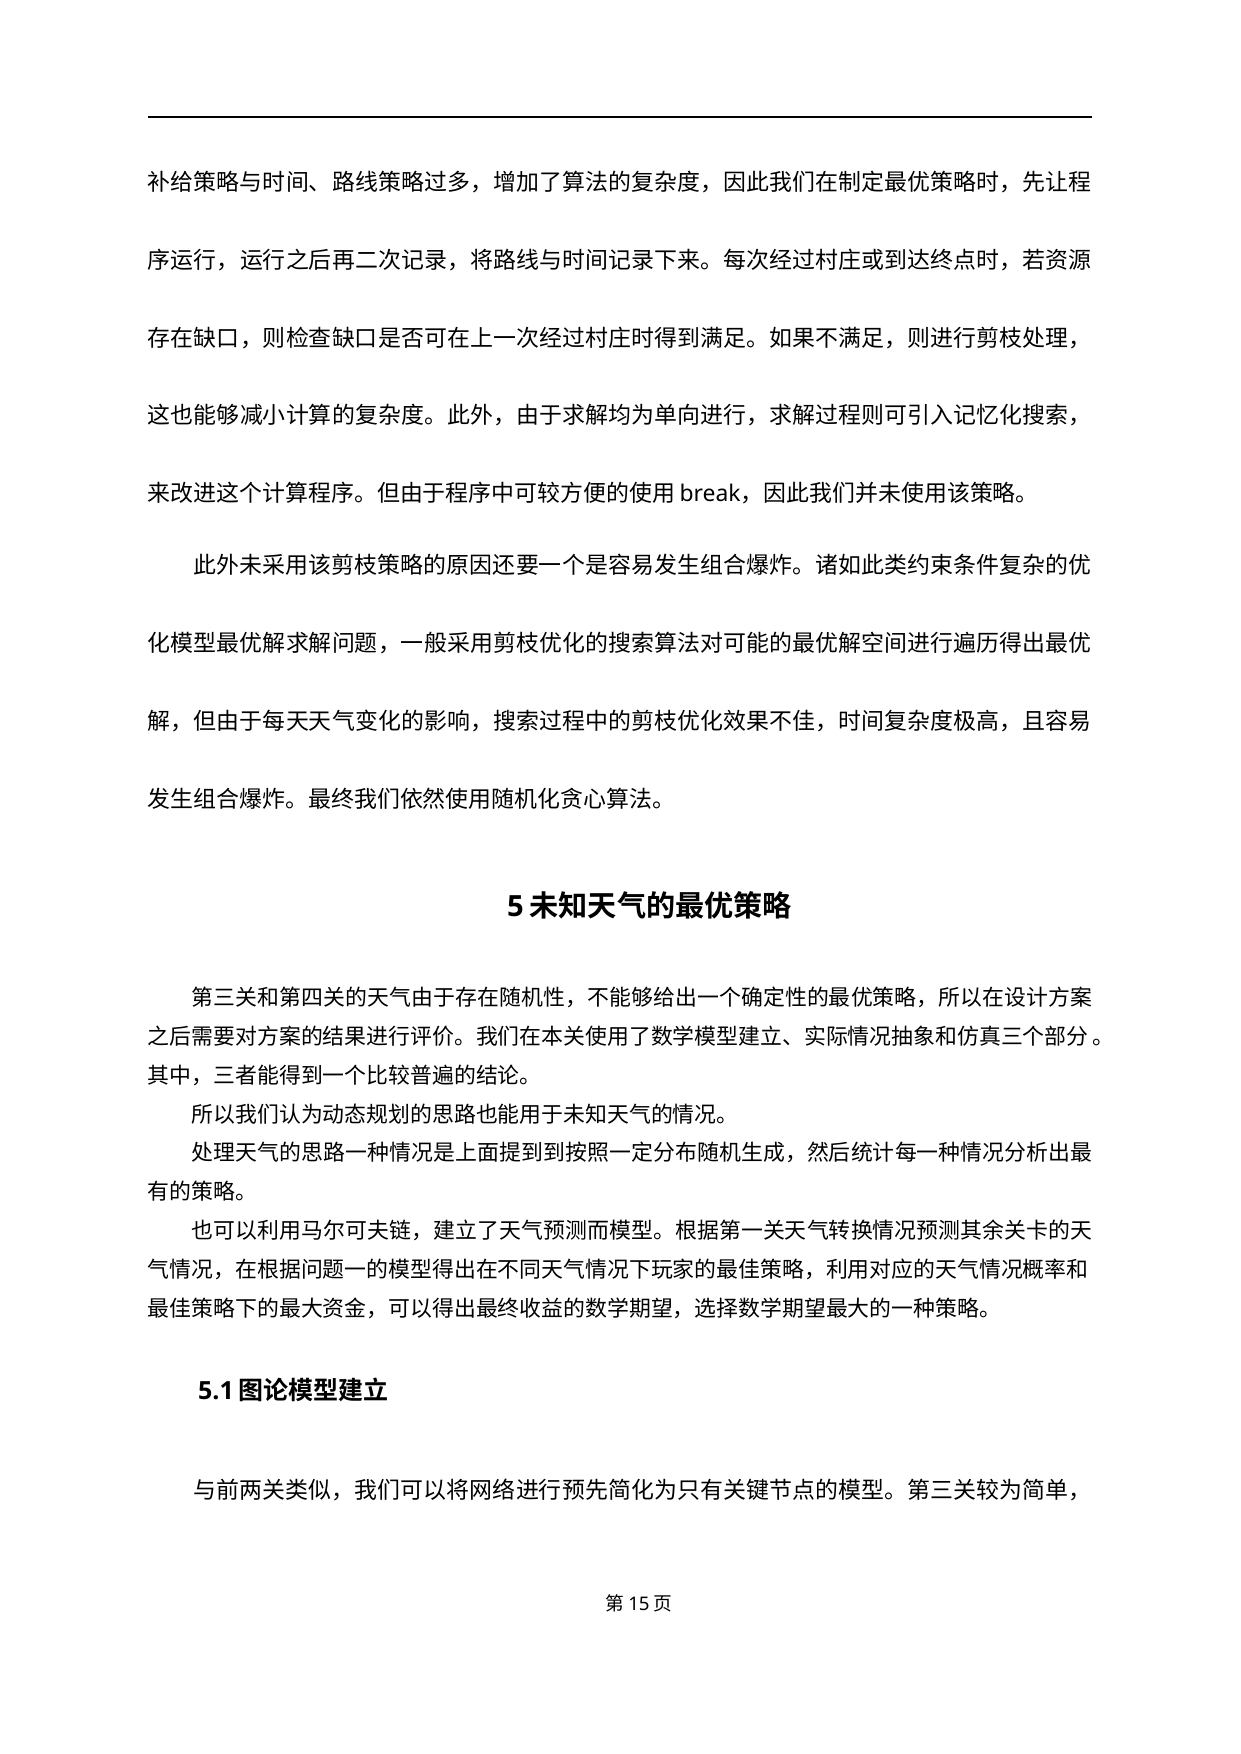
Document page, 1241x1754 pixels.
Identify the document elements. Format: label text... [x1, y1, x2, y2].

text 也可以利用马尔可夫链，建立了天气预测而模型。根据第一关天气转换情况预测其余关卡的天气情况，在根据问题一的模型得出在不同天气情况下玩家的最佳策略，利用对应的天气情况概率和最佳策略下的最大资金，可以得出最终收益的数学期望，选择数学期望最大的一种策略。 [148, 1213, 1092, 1323]
text 处理天气的思路一种情况是上面提到到按照一定分布随机生成，然后统计每一种情况分析出最有的策略。 [148, 1135, 1092, 1206]
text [148, 148, 1092, 524]
subtitle 5未知天气的最优策略 [148, 872, 1092, 937]
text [148, 1456, 1092, 1521]
text 第三关和第四关的天气由于存在随机性，不能够给出一个确定性的最优策略，所以在设计方案之后需要对方案的结果进行评价。我们在本关使用了数学模型建立、实际情况抽象和仿真三个部分。其中，三者能得到一个比较普遍的结论。 [148, 979, 1092, 1090]
subtitle 5.1图论模型建立 [148, 1356, 1092, 1421]
text 此外未采用该剪枝策略的原因还要一个是容易发生组合爆炸。诸如此类约束条件复杂的优化模型最优解求解问题，一般采用剪枝优化的搜索算法对可能的最优解空间进行遍历得出最优解，但由于每天天气变化的影响，搜索过程中的剪枝优化效果不佳，时间复杂度极高，且容易发生组合爆炸。最终我们依然使用随机化贪心算法。 [148, 531, 1092, 830]
text 所以我们认为动态规划的思路也能用于未知天气的情况。 [148, 1096, 1092, 1129]
